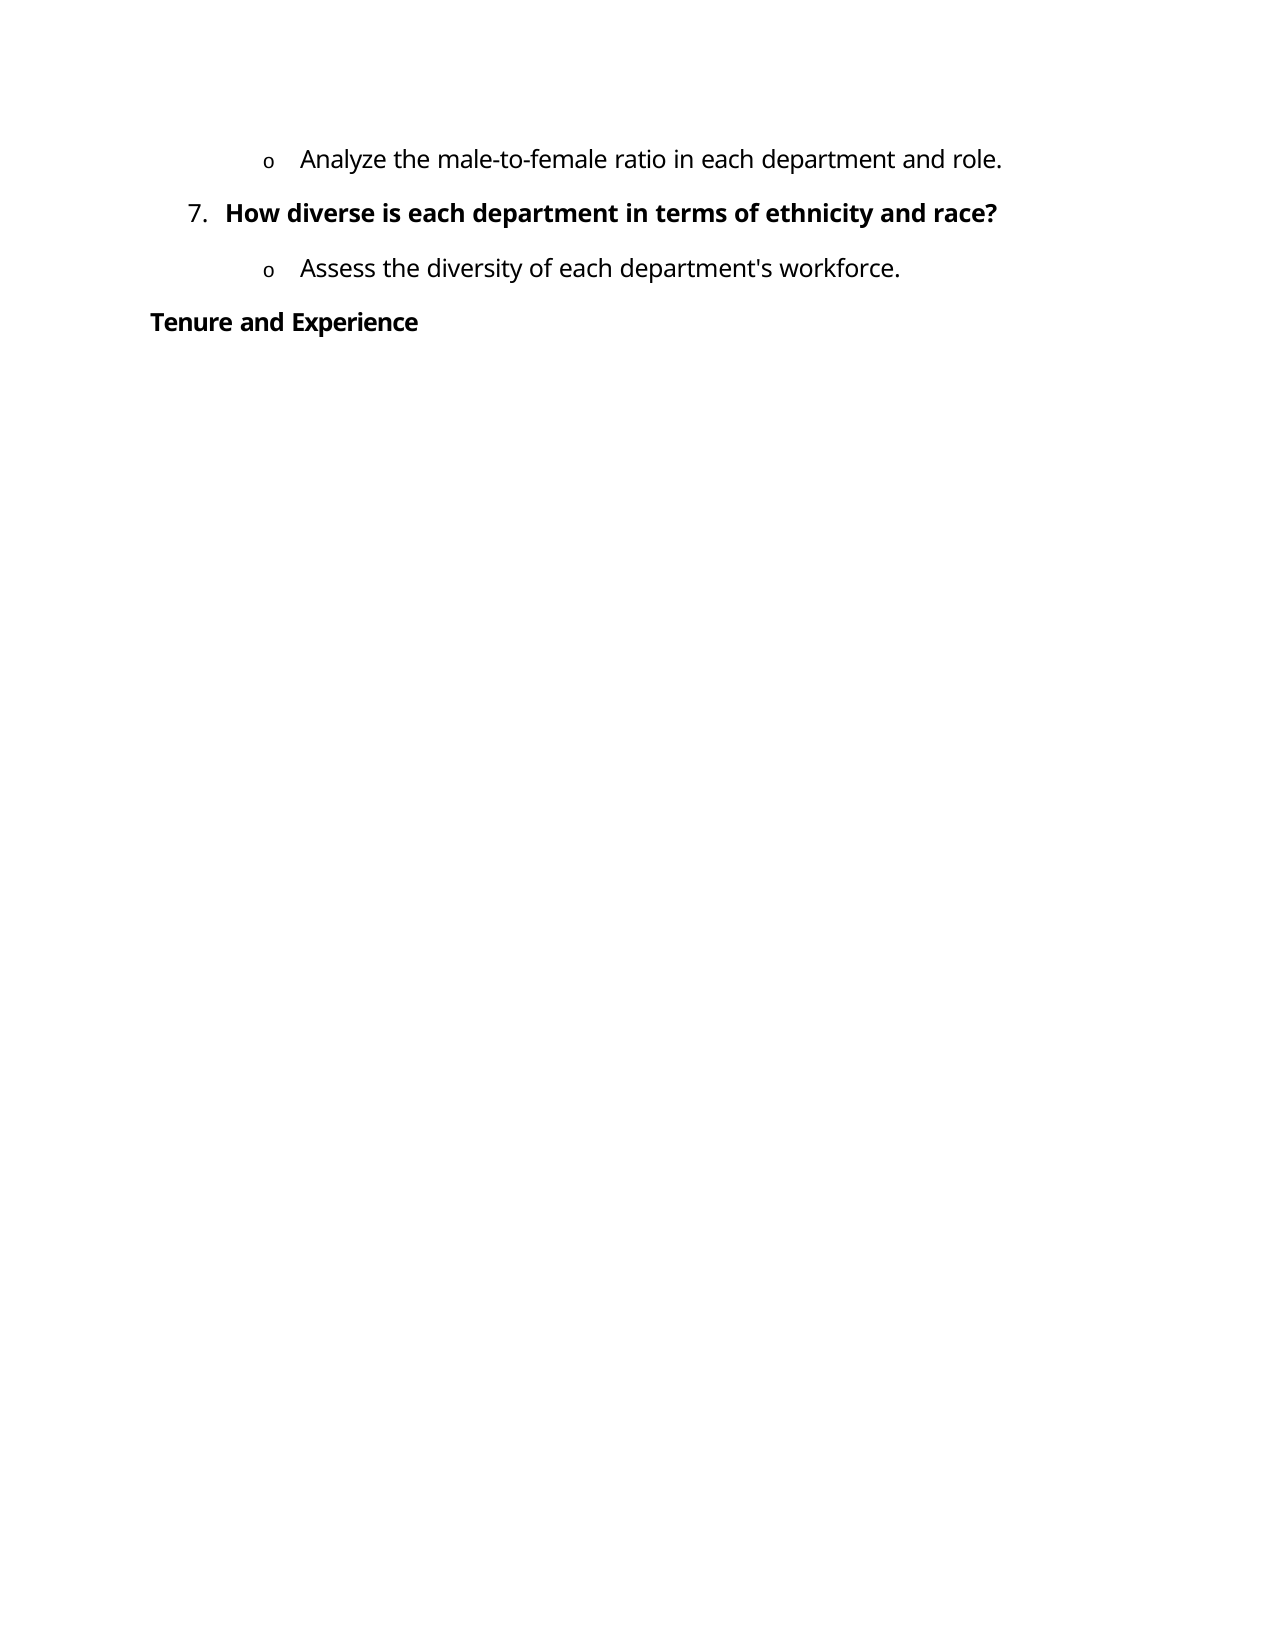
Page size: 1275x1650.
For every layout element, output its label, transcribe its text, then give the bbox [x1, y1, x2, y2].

subtitle Tenure and Experience [150, 304, 1125, 338]
list Analyze the male-to-female ratio in each department and role. [262, 142, 1125, 176]
subtitle How diverse is each department in terms of ethnicity and race? [187, 196, 1125, 230]
list Assess the diversity of each department's workforce. [262, 250, 1125, 284]
